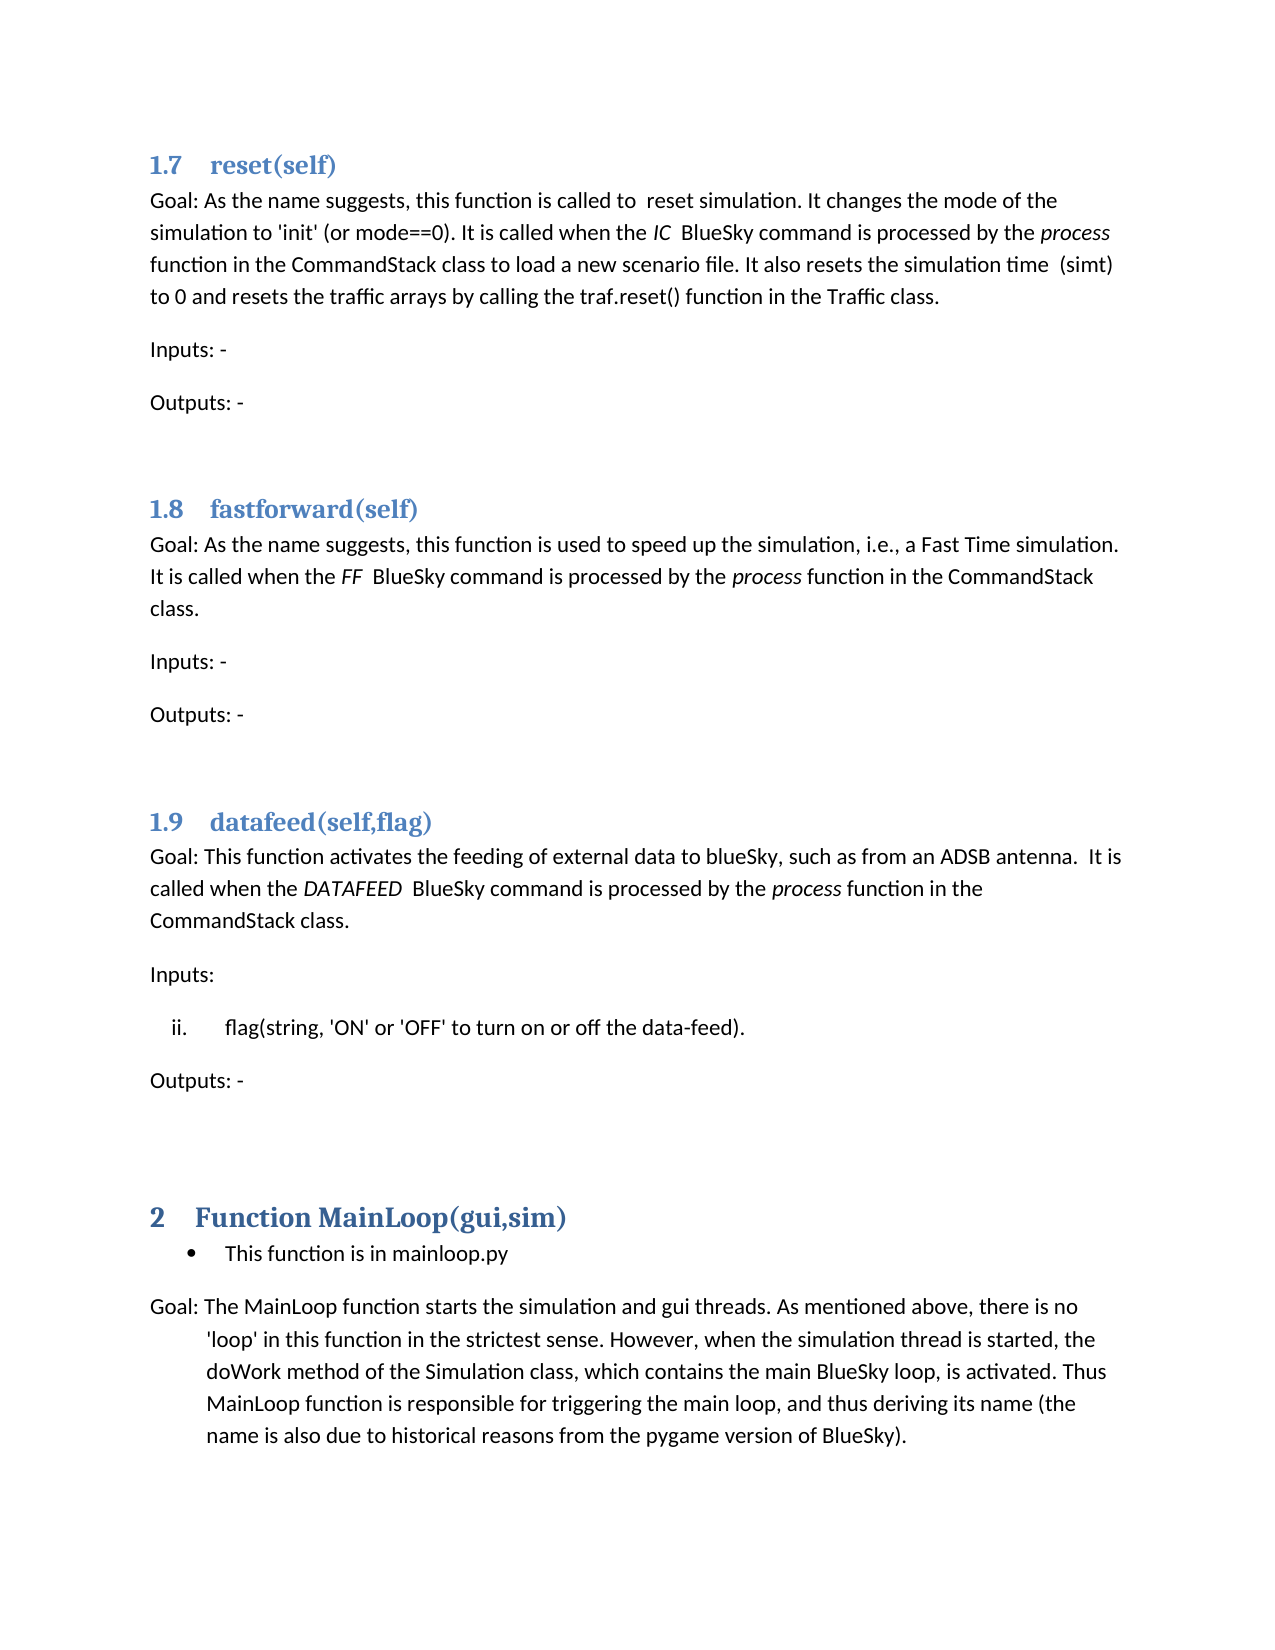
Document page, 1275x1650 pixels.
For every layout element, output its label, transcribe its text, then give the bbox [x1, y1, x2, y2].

text Outputs: - [150, 1066, 1125, 1094]
text Inputs: - [150, 647, 1125, 676]
subtitle fastforward(self) [150, 494, 1125, 526]
text Outputs: - [150, 388, 1125, 416]
list flag(string, 'ON' or 'OFF' to turn on or off the data-feed). [187, 1013, 1125, 1041]
subtitle reset(self) [150, 150, 1125, 181]
text Goal: The MainLoop function starts the simulation and gui threads. As mentioned above, there is no 'loop' in this function in the strictest sense. However, when the simulation thread is started, the doWork method of the Simulation class, which contains the main BlueSky loop, is activated. Thus MainLoop function is responsible for triggering the main loop, and thus deriving its name (the name is also due to historical reasons from the pygame version of BlueSky). [150, 1292, 1125, 1449]
subtitle Function MainLoop(gui,sim) [150, 1201, 1125, 1234]
text Goal: This function activates the feeding of external data to blueSky, such as from an ADSB antenna. It is called when the DATAFEED BlueSky command is processed by the process function in the CommandStack class. [150, 842, 1125, 935]
subtitle datafeed(self,flag) [150, 807, 1125, 838]
text Inputs: - [150, 335, 1125, 363]
text Outputs: - [150, 701, 1125, 728]
text Inputs: [150, 960, 1125, 988]
list This function is in mainloop.py [187, 1239, 1125, 1267]
text Goal: As the name suggests, this function is used to speed up the simulation, i.e., a Fast Time simulation. It is called when the FF BlueSky command is processed by the process function in the CommandStack class. [150, 530, 1125, 622]
